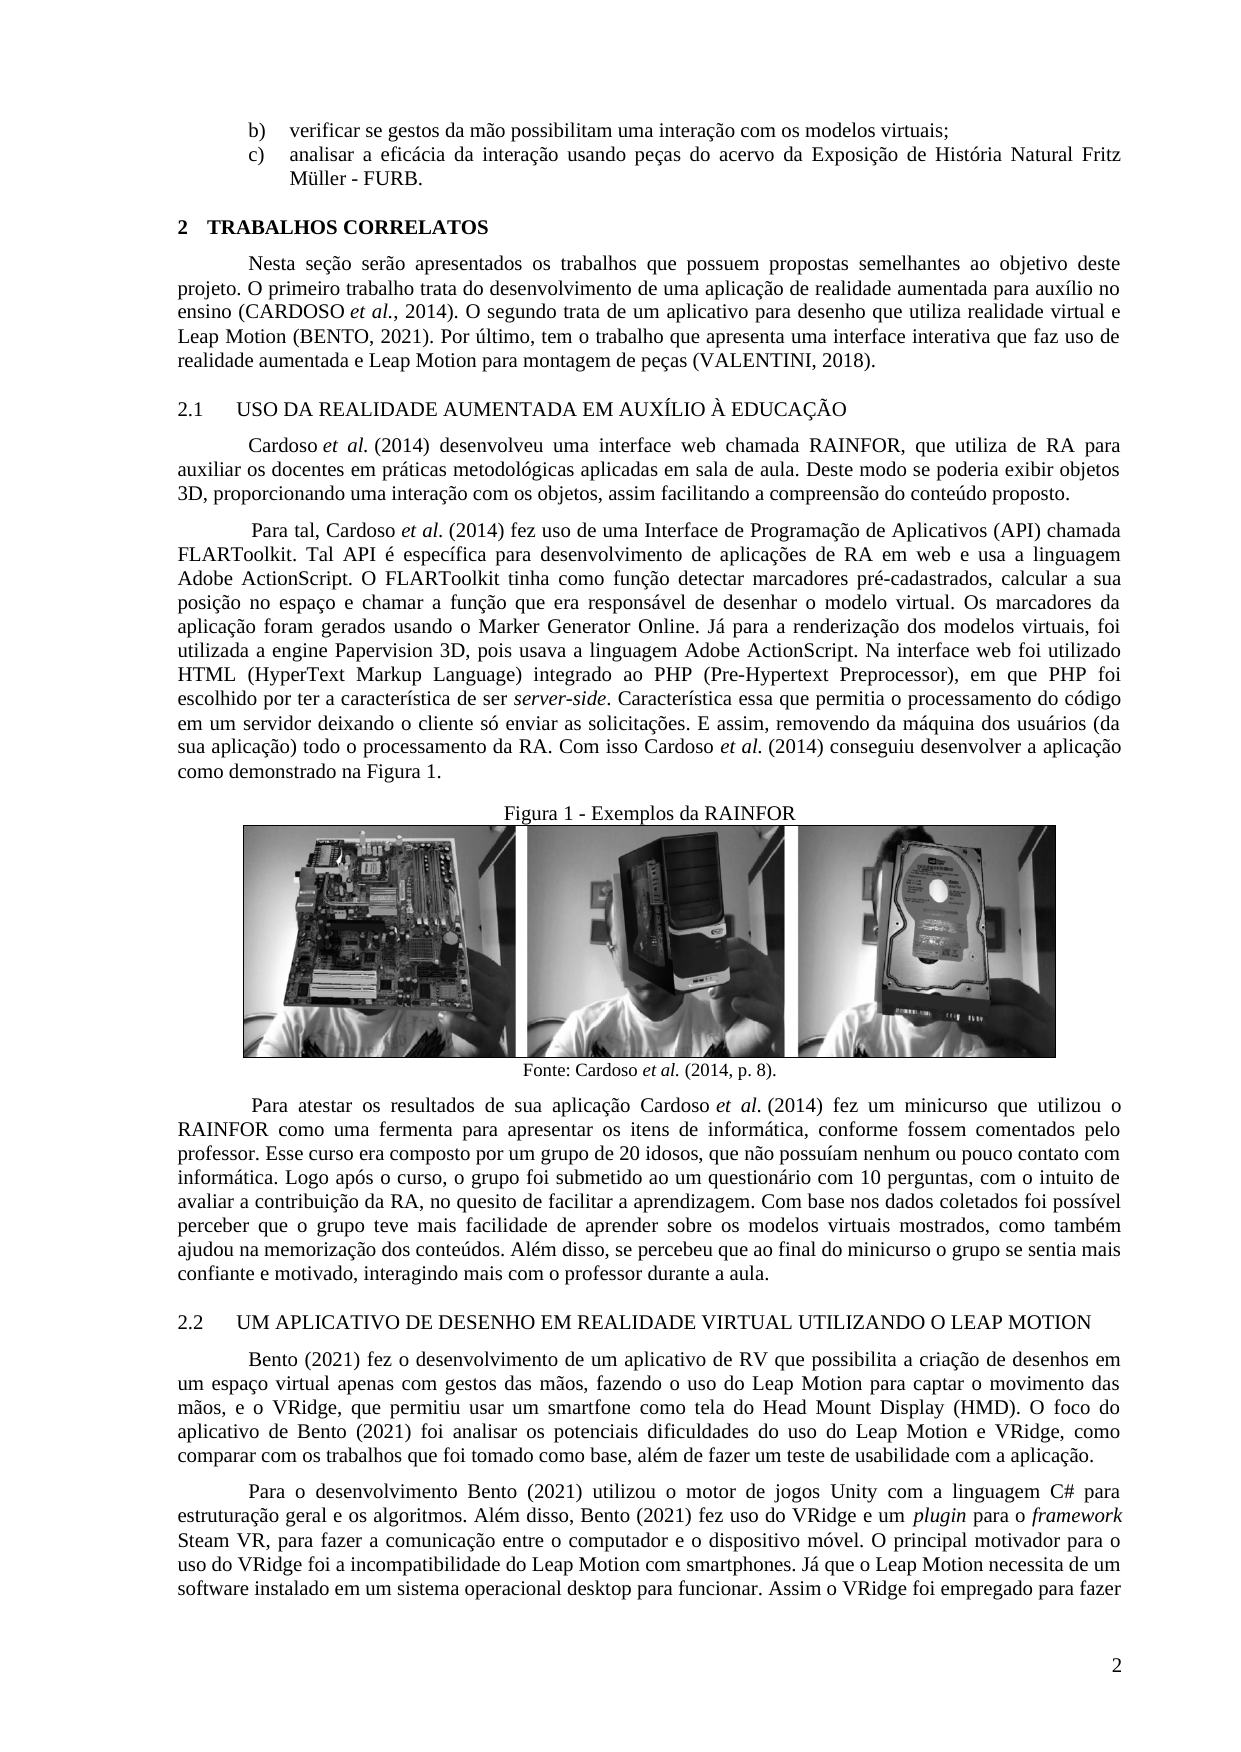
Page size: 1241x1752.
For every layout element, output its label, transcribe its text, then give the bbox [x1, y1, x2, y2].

text Cardoso et al. (2014) desenvolveu uma interface web chamada RAINFOR, que utiliza de RA para auxiliar os docentes em práticas metodológicas aplicadas em sala de aula. Deste modo se poderia exibir objetos 3D, proporcionando uma interação com os objetos, assim facilitando a compreensão do conteúdo proposto. [177, 433, 1122, 505]
text Para atestar os resultados de sua aplicação Cardoso et al. (2014) fez um minicurso que utilizou o RAINFOR como uma fermenta para apresentar os itens de informática, conforme fossem comentados pelo professor. Esse curso era composto por um grupo de 20 idosos, que não possuíam nenhum ou pouco contato com informática. Logo após o curso, o grupo foi submetido ao um questionário com 10 perguntas, com o intuito de avaliar a contribuição da RA, no quesito de facilitar a aprendizagem. Com base nos dados coletados foi possível perceber que o grupo teve mais facilidade de aprender sobre os modelos virtuais mostrados, como também ajudou na memorização dos conteúdos. Além disso, se percebeu que ao final do minicurso o grupo se sentia mais confiante e motivado, interagindo mais com o professor durante a aula. [177, 1092, 1122, 1285]
text Para tal, Cardoso et al. (2014) fez uso de uma Interface de Programação de Aplicativos (API) chamada FLARToolkit. Tal API é específica para desenvolvimento de aplicações de RA em web e usa a linguagem Adobe ActionScript. O FLARToolkit tinha como função detectar marcadores pré-cadastrados, calcular a sua posição no espaço e chamar a função que era responsável de desenhar o modelo virtual. Os marcadores da aplicação foram gerados usando o Marker Generator Online. Já para a renderização dos modelos virtuais, foi utilizada a engine Papervision 3D, pois usava a linguagem Adobe ActionScript. Na interface web foi utilizado HTML (HyperText Markup Language) integrado ao PHP (Pre-Hypertext Preprocessor), em que PHP foi escolhido por ter a característica de ser server-side. Característica essa que permitia o processamento do código em um servidor deixando o cliente só enviar as solicitações. E assim, removendo da máquina dos usuários (da sua aplicação) todo o processamento da RA. Com isso Cardoso et al. (2014) conseguiu desenvolver a aplicação como demonstrado na Figura 1. [177, 518, 1122, 783]
text Nesta seção serão apresentados os trabalhos que possuem propostas semelhantes ao objetivo deste projeto. O primeiro trabalho trata do desenvolvimento de uma aplicação de realidade aumentada para auxílio no ensino (CARDOSO et al., 2014). O segundo trata de um aplicativo para desenho que utiliza realidade virtual e Leap Motion (BENTO, 2021). Por último, tem o trabalho que apresenta uma interface interativa que faz uso de realidade aumentada e Leap Motion para montagem de peças (VALENTINI, 2018). [177, 251, 1122, 372]
subtitle UM APLICATIVO DE DESENHO EM REALIDADE VIRTUAL UTILIZANDO O LEAP MOTION [177, 1310, 1122, 1334]
text verificar se gestos da mão possibilitam uma interação com os modelos virtuais; [248, 118, 1122, 142]
subtitle trabalhos correlatos [177, 215, 1122, 239]
text Bento (2021) fez o desenvolvimento de um aplicativo de RV que possibilita a criação de desenhos em um espaço virtual apenas com gestos das mãos, fazendo o uso do Leap Motion para captar o movimento das mãos, e o VRidge, que permitiu usar um smartfone como tela do Head Mount Display (HMD). O foco do aplicativo de Bento (2021) foi analisar os potenciais dificuldades do uso do Leap Motion e VRidge, como comparar com os trabalhos que foi tomado como base, além de fazer um teste de usabilidade com a aplicação. [177, 1347, 1122, 1467]
picture [244, 826, 1055, 1057]
text Fonte: Cardoso et al. (2014, p. 8). [177, 1058, 1122, 1080]
subtitle USO DA REALIDADE AUMENTADA EM AUXÍLIO À EDUCAÇÃO [177, 397, 1122, 421]
text analisar a eficácia da interação usando peças do acervo da Exposição de História Natural Fritz Müller - FURB. [248, 142, 1122, 190]
